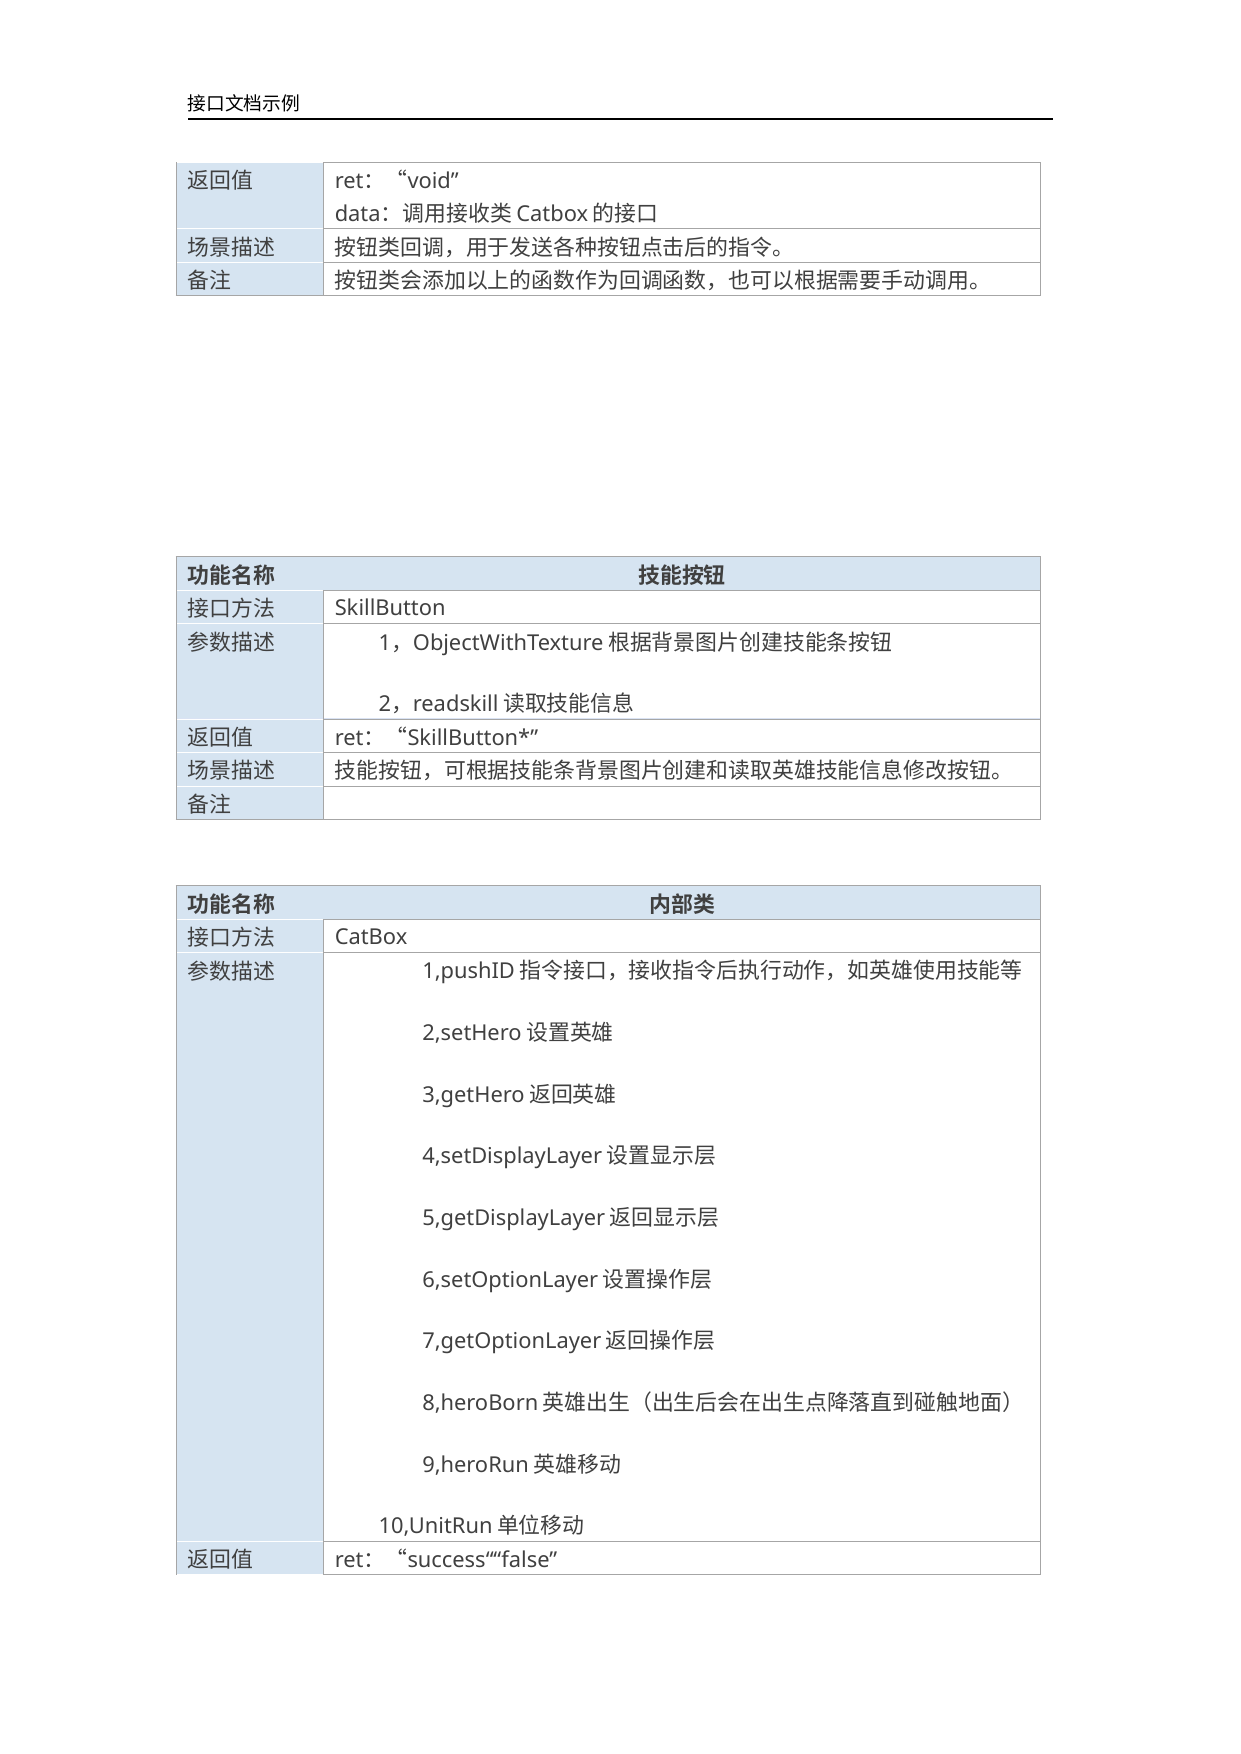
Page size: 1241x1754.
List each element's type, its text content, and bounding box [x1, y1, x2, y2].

table_header 功能名称 [177, 886, 323, 919]
table_cell 场景描述 [177, 229, 323, 262]
table_cell 参数描述 [177, 953, 323, 1541]
table_cell ret：“SkillButton*” [324, 720, 1040, 752]
table_cell 技能按钮，可根据技能条背景图片创建和读取英雄技能信息修改按钮。 [324, 753, 1040, 786]
table_cell 接口方法 [177, 920, 323, 952]
table_cell 备注 [177, 787, 323, 819]
table_cell ret：“success““false” [324, 1542, 1040, 1574]
table_cell 接口方法 [177, 591, 323, 623]
table_cell 1,pushID指令接口，接收指令后执行动作，如英雄使用技能等 2,setHero设置英雄 3,getHero返回英雄 4,setDisplayLayer设置显示层 5,getDisplayLayer返回显示层 6,setOptionLayer设置操作层 7,getOptionLayer返回操作层 8,heroBorn英雄出生（出生后会在出生点降落直到碰触地面） 9,heroRun英雄移动 10,UnitRun单位移动 [324, 953, 1040, 1541]
table_cell [324, 787, 1040, 819]
table_cell ret：“void” data：调用接收类Catbox的接口 [324, 163, 1040, 228]
table_cell SkillButton [324, 591, 1040, 623]
table_header 功能名称 [177, 557, 323, 590]
table_header 内部类 [323, 886, 1040, 919]
table_cell 参数描述 [177, 624, 323, 718]
table_cell 场景描述 [177, 753, 323, 786]
table_cell 返回值 [177, 163, 323, 228]
table_cell 备注 [177, 263, 323, 295]
table_header 技能按钮 [323, 557, 1040, 590]
table_cell 按钮类会添加以上的函数作为回调函数，也可以根据需要手动调用。 [324, 263, 1040, 295]
table_cell 按钮类回调，用于发送各种按钮点击后的指令。 [324, 229, 1040, 262]
table_cell CatBox [324, 920, 1040, 952]
table_cell 返回值 [177, 1542, 323, 1574]
table_cell 返回值 [177, 720, 323, 752]
table_cell 1，ObjectWithTexture根据背景图片创建技能条按钮 2，readskill读取技能信息 [324, 624, 1040, 718]
